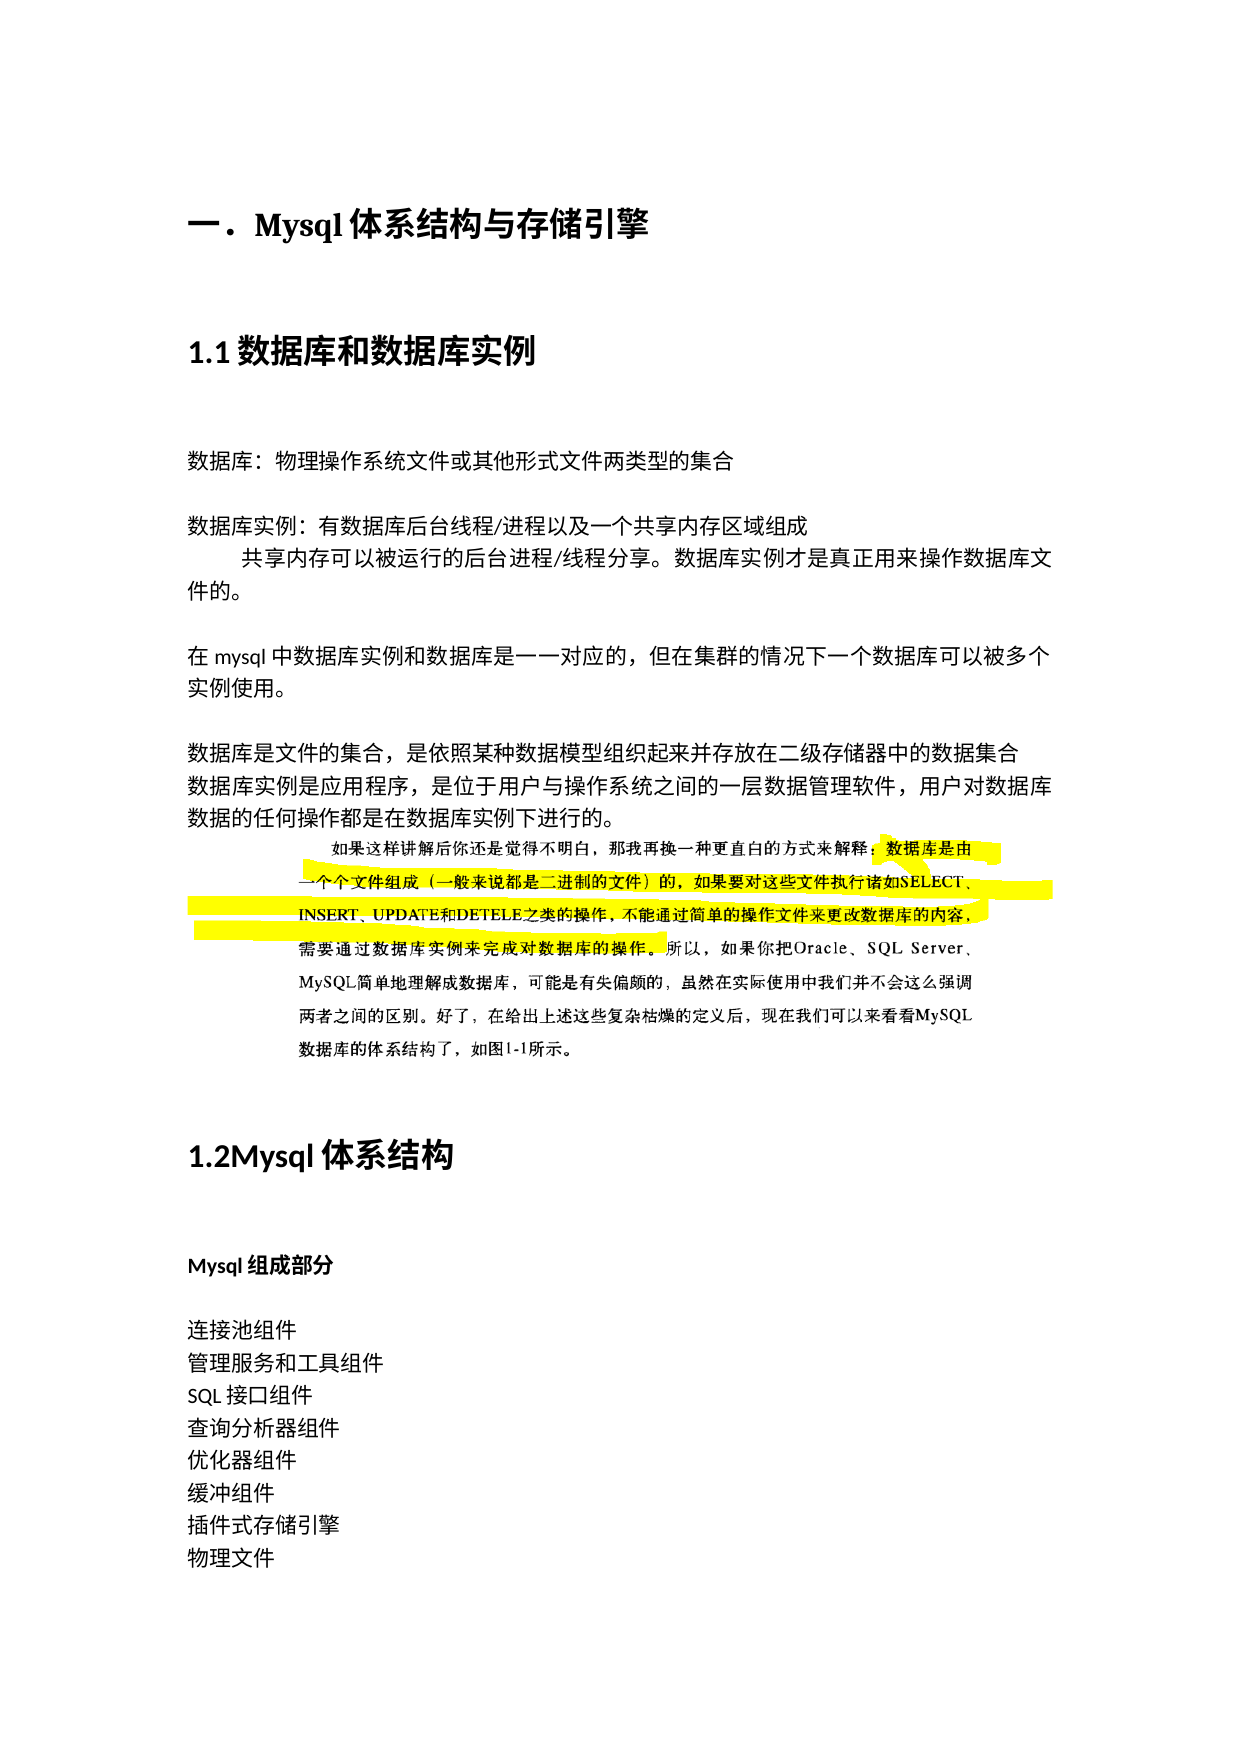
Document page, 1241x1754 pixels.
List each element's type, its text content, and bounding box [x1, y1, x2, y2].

text 优化器组件 [187, 1443, 1053, 1475]
text SQL接口组件 [187, 1378, 1053, 1410]
text 数据库实例：有数据库后台线程/进程以及一个共享内存区域组成 [187, 508, 1053, 541]
text 查询分析器组件 [187, 1410, 1053, 1443]
text 数据库实例是应用程序，是位于用户与操作系统之间的一层数据管理软件，用户对数据库数据的任何操作都是在数据库实例下进行的。 [187, 768, 1053, 833]
subtitle 一．Mysql体系结构与存储引擎 [187, 189, 1053, 254]
text 共享内存可以被运行的后台进程/线程分享。数据库实例才是真正用来操作数据库文件的。 [187, 541, 1053, 606]
text 连接池组件 [187, 1313, 1053, 1345]
text 插件式存储引擎 [187, 1508, 1053, 1540]
text 缓冲组件 [187, 1475, 1053, 1508]
text 管理服务和工具组件 [187, 1345, 1053, 1378]
picture [187, 833, 1053, 1075]
text 数据库：物理操作系统文件或其他形式文件两类型的集合 [187, 443, 1053, 476]
text 物理文件 [187, 1540, 1053, 1573]
text 数据库是文件的集合，是依照某种数据模型组织起来并存放在二级存储器中的数据集合 [187, 736, 1053, 768]
text 在mysql中数据库实例和数据库是一一对应的，但在集群的情况下一个数据库可以被多个实例使用。 [187, 638, 1053, 703]
subtitle 1.1数据库和数据库实例 [187, 316, 1053, 381]
text Mysql组成部分 [187, 1248, 1053, 1280]
subtitle 1.2Mysql体系结构 [187, 1121, 1053, 1186]
